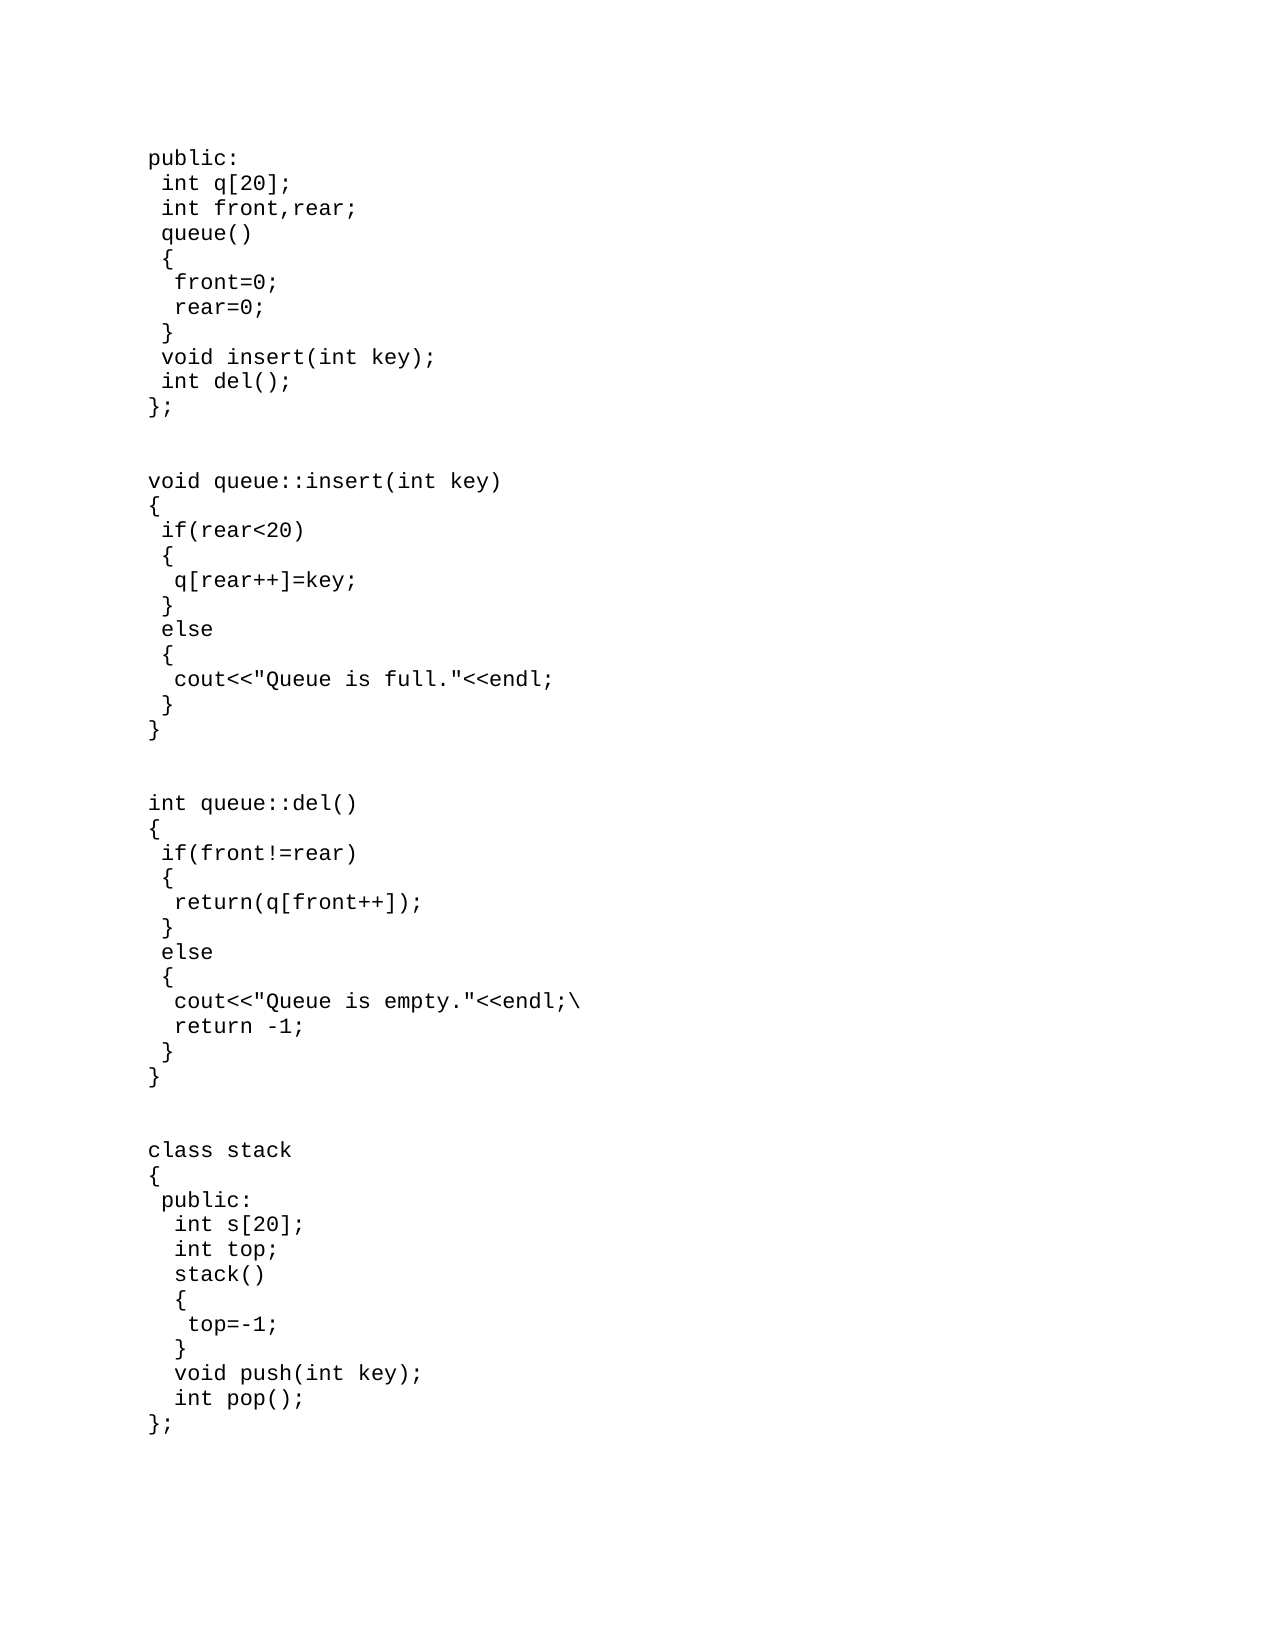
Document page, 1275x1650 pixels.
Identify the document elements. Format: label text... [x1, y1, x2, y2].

text void queue::insert(int key) [148, 470, 1127, 495]
text }; [148, 1412, 1127, 1437]
text } [148, 594, 1127, 619]
text int pop(); [148, 1387, 1127, 1412]
text { [148, 495, 1127, 519]
text } [148, 1065, 1127, 1090]
text int top; [148, 1238, 1127, 1263]
text else [148, 941, 1127, 966]
text rear=0; [148, 296, 1127, 321]
text int front,rear; [148, 197, 1127, 222]
text public: [148, 1189, 1127, 1214]
text { [148, 643, 1127, 668]
text if(front!=rear) [148, 842, 1127, 867]
text int s[20]; [148, 1214, 1127, 1238]
text } [148, 718, 1127, 743]
text return(q[front++]); [148, 891, 1127, 916]
text } [148, 321, 1127, 346]
text { [148, 1288, 1127, 1313]
text }; [148, 396, 1127, 420]
text } [148, 1338, 1127, 1362]
text { [148, 1164, 1127, 1189]
text class stack [148, 1139, 1127, 1164]
text void push(int key); [148, 1362, 1127, 1387]
text } [148, 693, 1127, 718]
text } [148, 1040, 1127, 1065]
text void insert(int key); [148, 346, 1127, 371]
text cout<<"Queue is empty."<<endl;\ [148, 991, 1127, 1015]
text queue() [148, 222, 1127, 247]
text } [148, 916, 1127, 941]
text int queue::del() [148, 792, 1127, 817]
text public: [148, 148, 1127, 172]
text { [148, 867, 1127, 891]
text int del(); [148, 371, 1127, 396]
text stack() [148, 1263, 1127, 1288]
text { [148, 966, 1127, 991]
text front=0; [148, 272, 1127, 296]
text { [148, 817, 1127, 842]
text else [148, 619, 1127, 643]
text int q[20]; [148, 172, 1127, 197]
text cout<<"Queue is full."<<endl; [148, 668, 1127, 693]
text return -1; [148, 1015, 1127, 1040]
text { [148, 544, 1127, 569]
text top=-1; [148, 1313, 1127, 1338]
text { [148, 247, 1127, 272]
text if(rear<20) [148, 519, 1127, 544]
text q[rear++]=key; [148, 569, 1127, 594]
